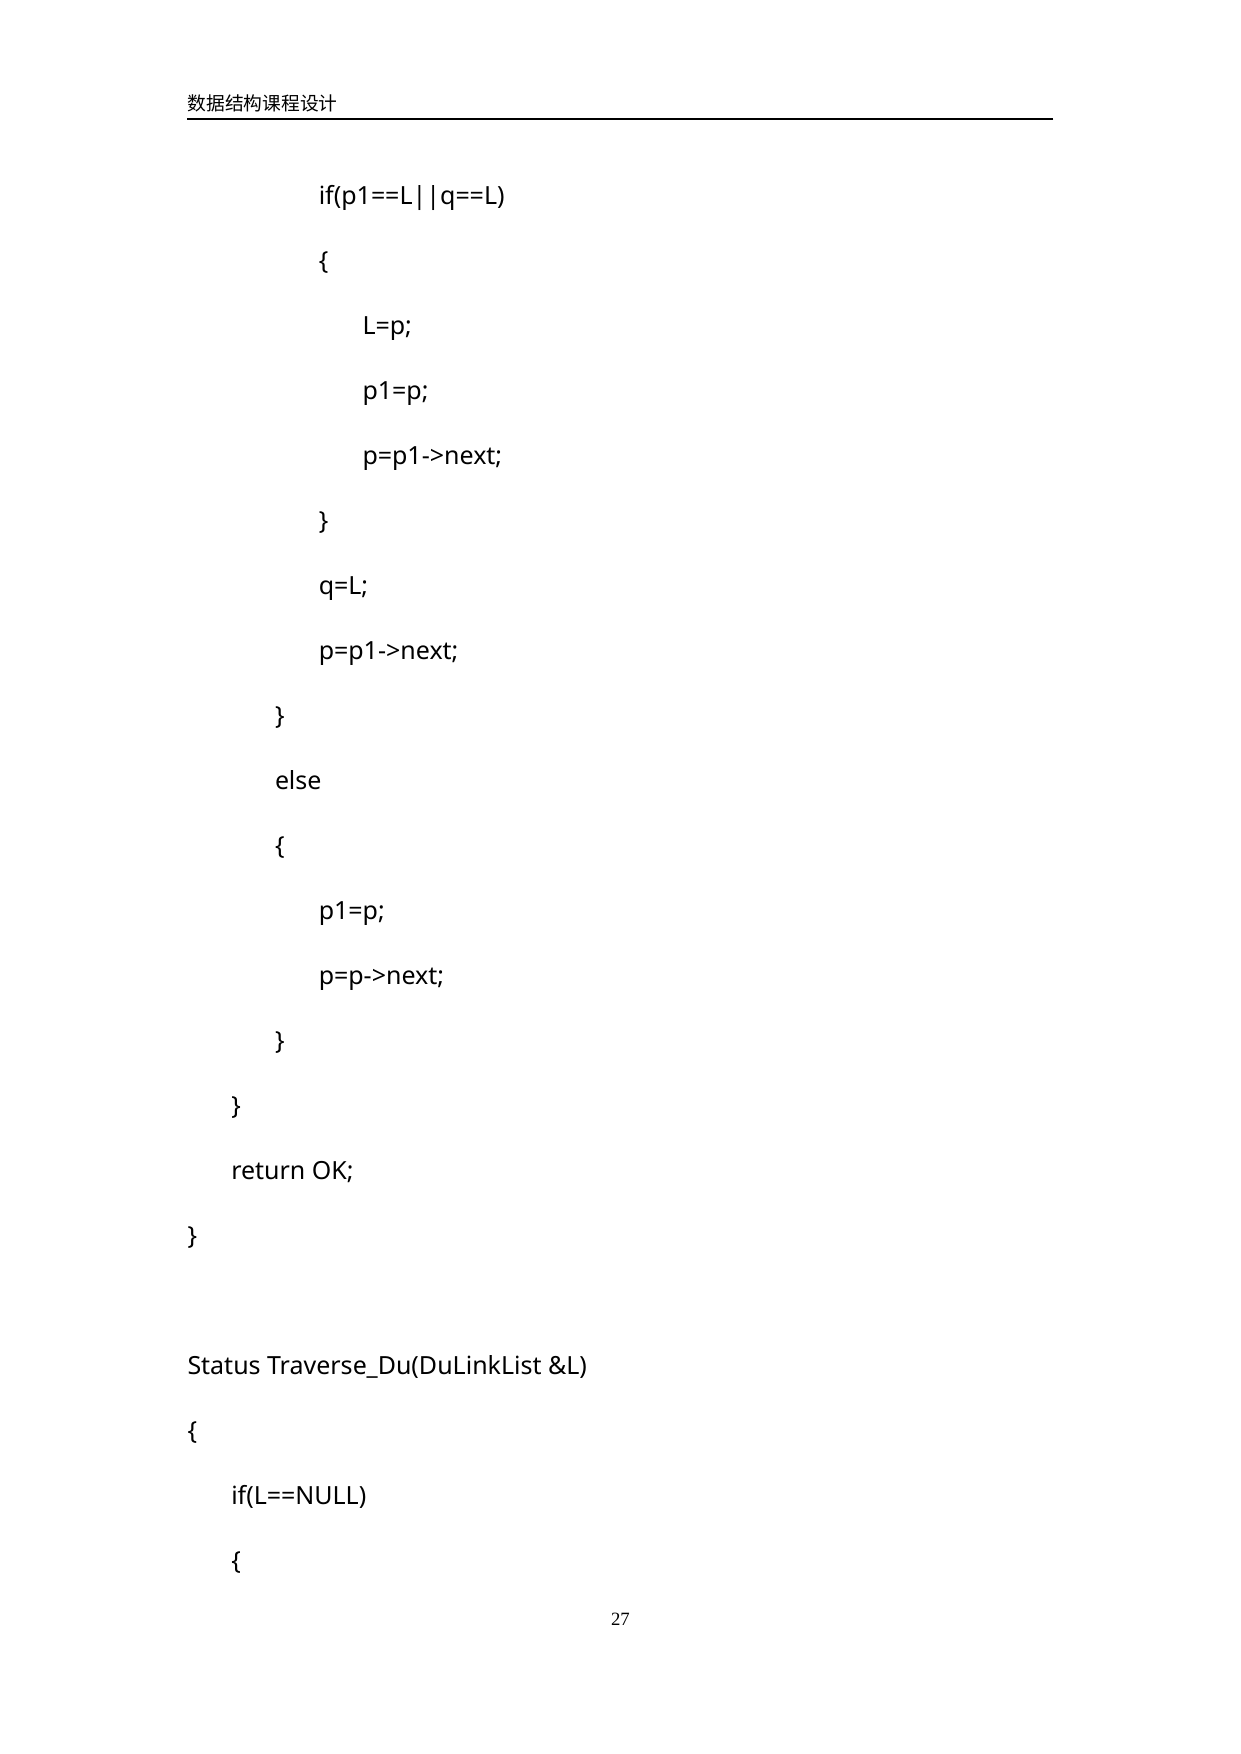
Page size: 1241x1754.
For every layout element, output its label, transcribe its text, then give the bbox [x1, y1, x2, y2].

text { [187, 1397, 1053, 1462]
text { [187, 227, 1053, 292]
text p1=p; [187, 357, 1053, 422]
text { [187, 1527, 1053, 1592]
text } [187, 682, 1053, 747]
text } [187, 1202, 1053, 1267]
text { [187, 812, 1053, 877]
text } [187, 1072, 1053, 1137]
text Status Traverse_Du(DuLinkList &L) [187, 1332, 1053, 1397]
text p=p1->next; [187, 617, 1053, 682]
text p1=p; [187, 877, 1053, 942]
text } [187, 487, 1053, 552]
text else [187, 747, 1053, 812]
text return OK; [187, 1137, 1053, 1202]
text if(p1==L||q==L) [187, 162, 1053, 227]
text L=p; [187, 292, 1053, 357]
text p=p->next; [187, 942, 1053, 1007]
text if(L==NULL) [187, 1462, 1053, 1527]
text p=p1->next; [187, 422, 1053, 487]
text q=L; [187, 552, 1053, 617]
text } [187, 1007, 1053, 1072]
